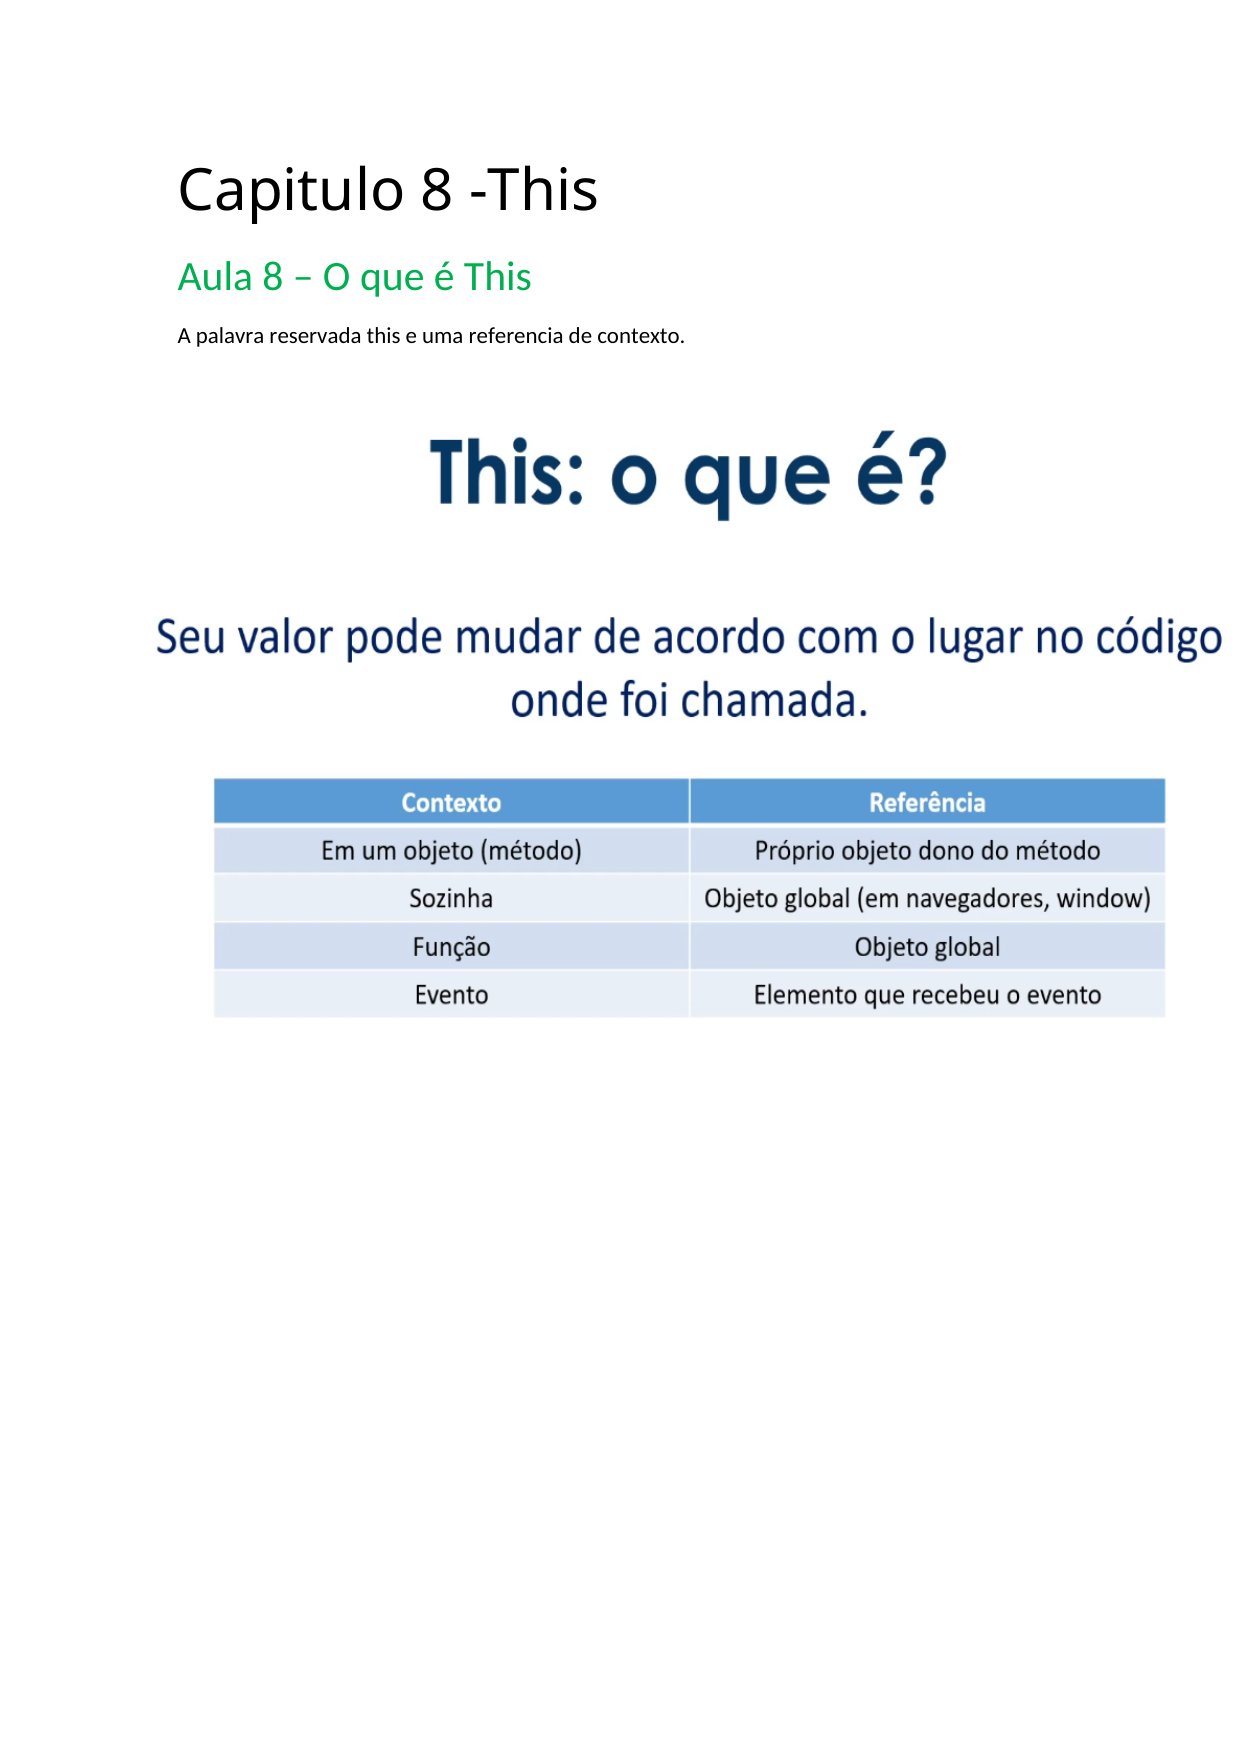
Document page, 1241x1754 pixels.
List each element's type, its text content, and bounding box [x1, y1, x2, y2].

text Aula 8 – O que é This [177, 250, 1063, 301]
text A palavra reservada this e uma referencia de contexto. [177, 322, 1063, 350]
picture [9, 382, 1224, 1058]
text Capitulo 8 -This [177, 148, 1063, 227]
